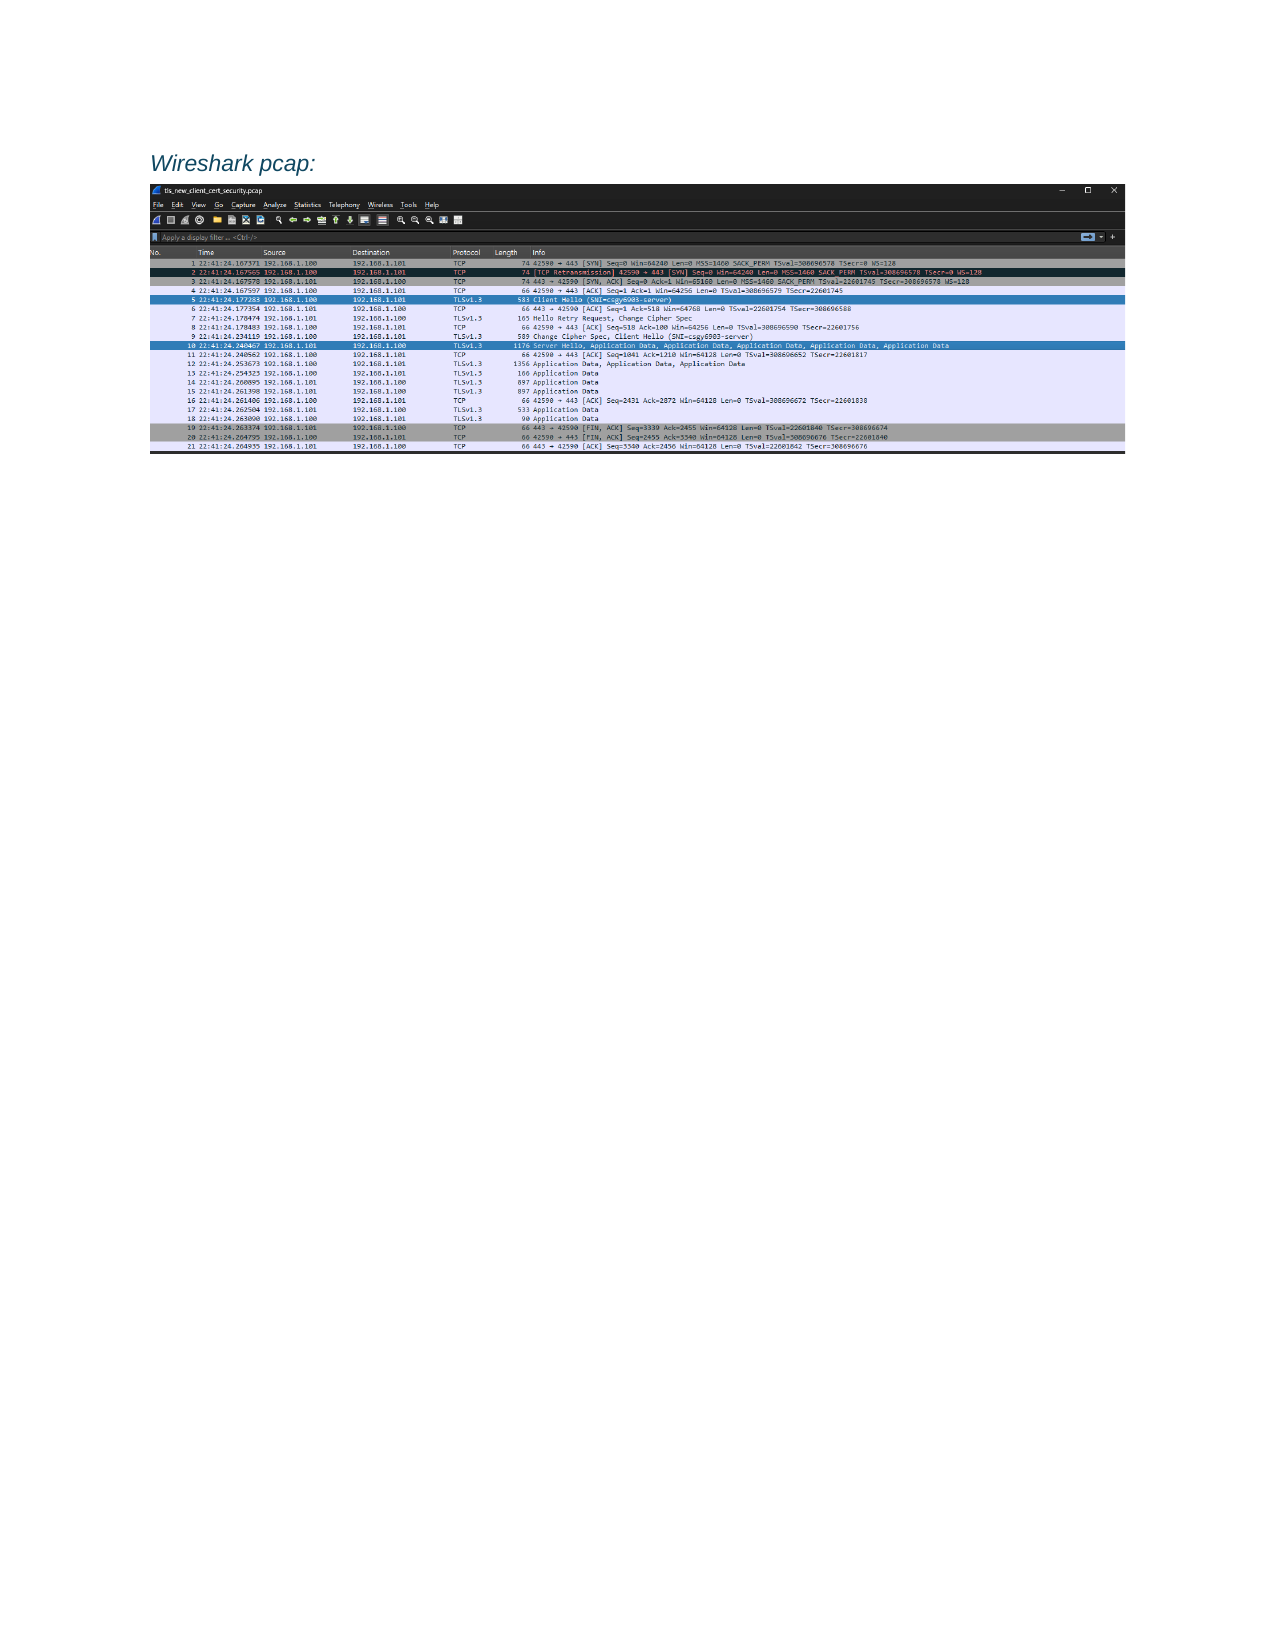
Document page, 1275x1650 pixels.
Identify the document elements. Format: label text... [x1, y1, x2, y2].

subtitle Wireshark pcap: [150, 150, 1125, 176]
